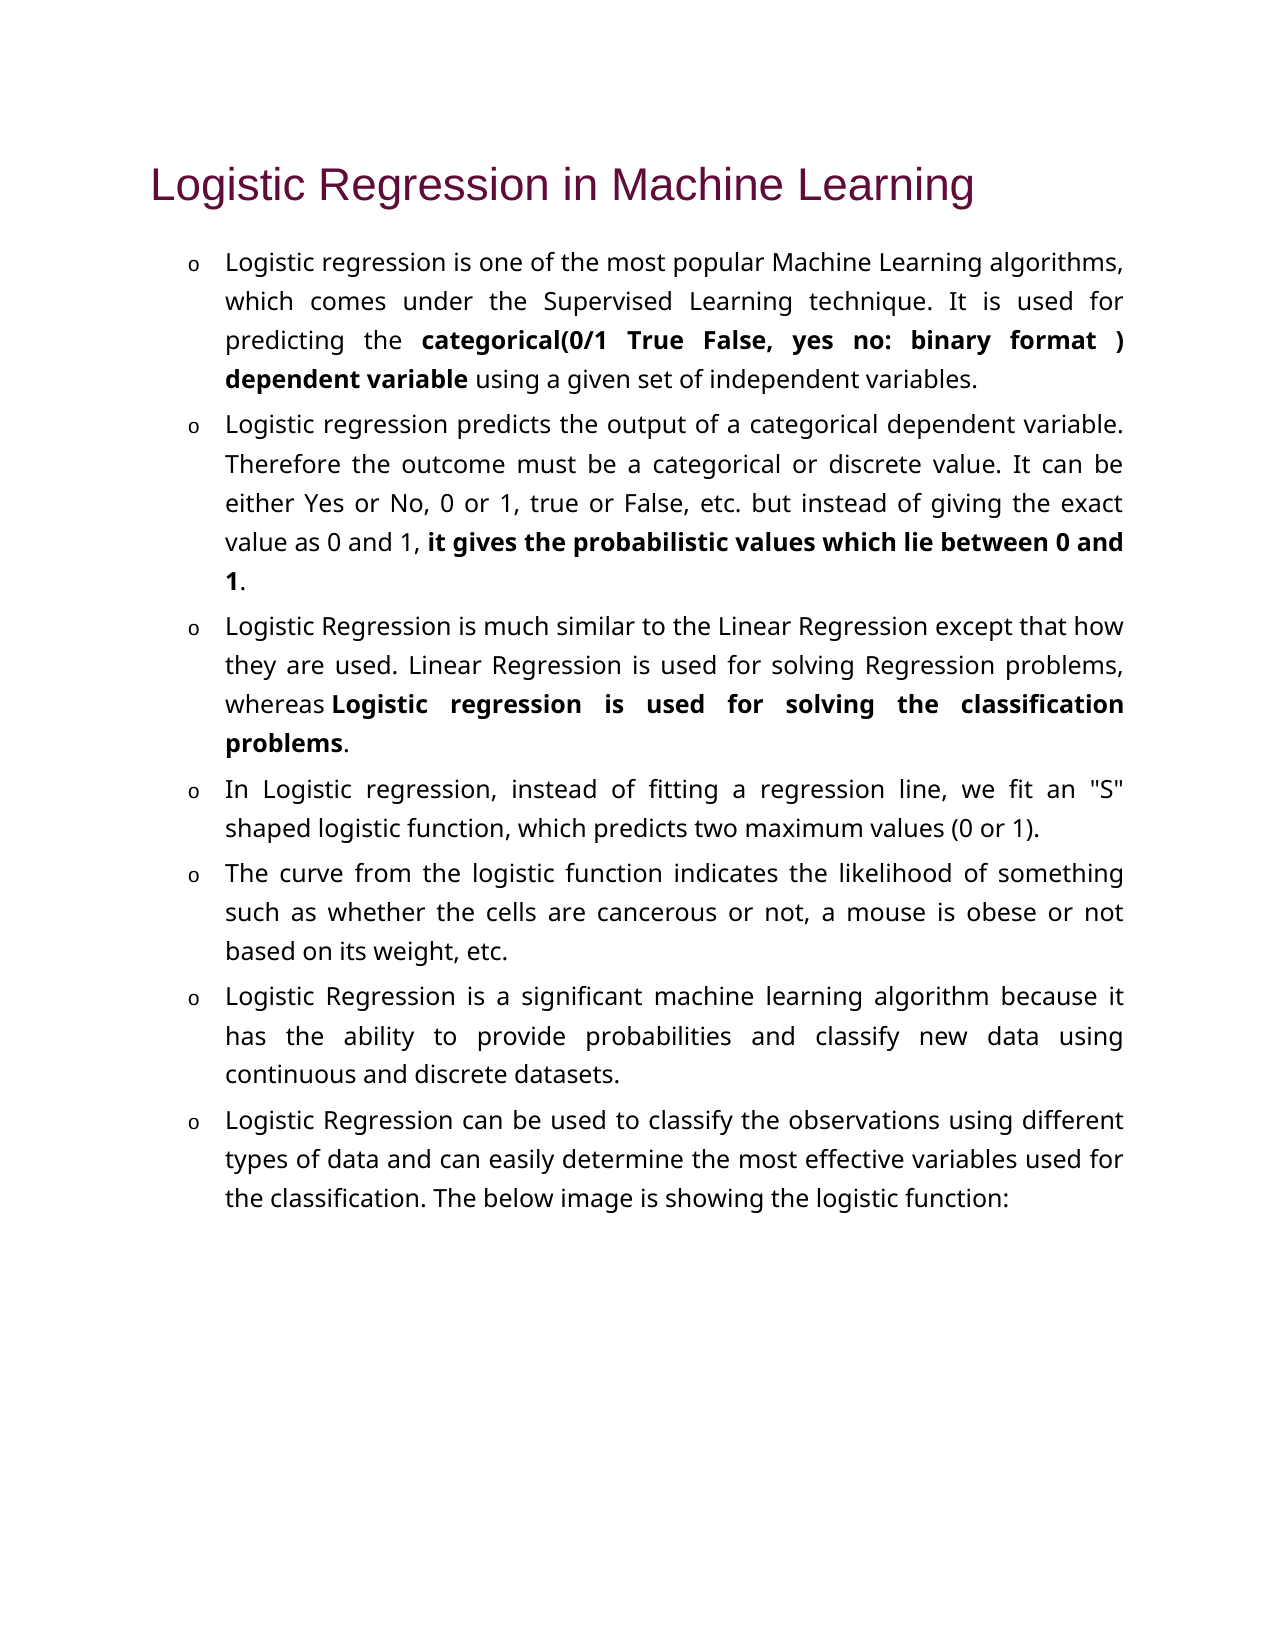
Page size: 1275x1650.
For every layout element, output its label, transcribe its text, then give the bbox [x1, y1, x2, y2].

list In Logistic regression, instead of fitting a regression line, we fit an "S" shaped logistic function, which predicts two maximum values (0 or 1). [187, 766, 1125, 844]
list Logistic regression predicts the output of a categorical dependent variable. Therefore the outcome must be a categorical or discrete value. It can be either Yes or No, 0 or 1, true or False, etc. but instead of giving the exact value as 0 and 1, it gives the probabilistic values which lie between 0 and 1. [187, 402, 1125, 597]
list Logistic Regression can be used to classify the observations using different types of data and can easily determine the most effective variables used for the classification. The below image is showing the logistic function: [187, 1097, 1125, 1215]
list Logistic Regression is a significant machine learning algorithm because it has the ability to provide probabilities and classify new data using continuous and discrete datasets. [187, 974, 1125, 1091]
text Logistic Regression in Machine Learning [150, 158, 1125, 211]
list Logistic Regression is much similar to the Linear Regression except that how they are used. Linear Regression is used for solving Regression problems, whereas Logistic regression is used for solving the classification problems. [187, 604, 1125, 760]
list Logistic regression is one of the most popular Machine Learning algorithms, which comes under the Supervised Learning technique. It is used for predicting the categorical(0/1 True False, yes no: binary format ) dependent variable using a given set of independent variables. [187, 240, 1125, 396]
list The curve from the logistic function indicates the likelihood of something such as whether the cells are cancerous or not, a mouse is obese or not based on its weight, etc. [187, 851, 1125, 968]
